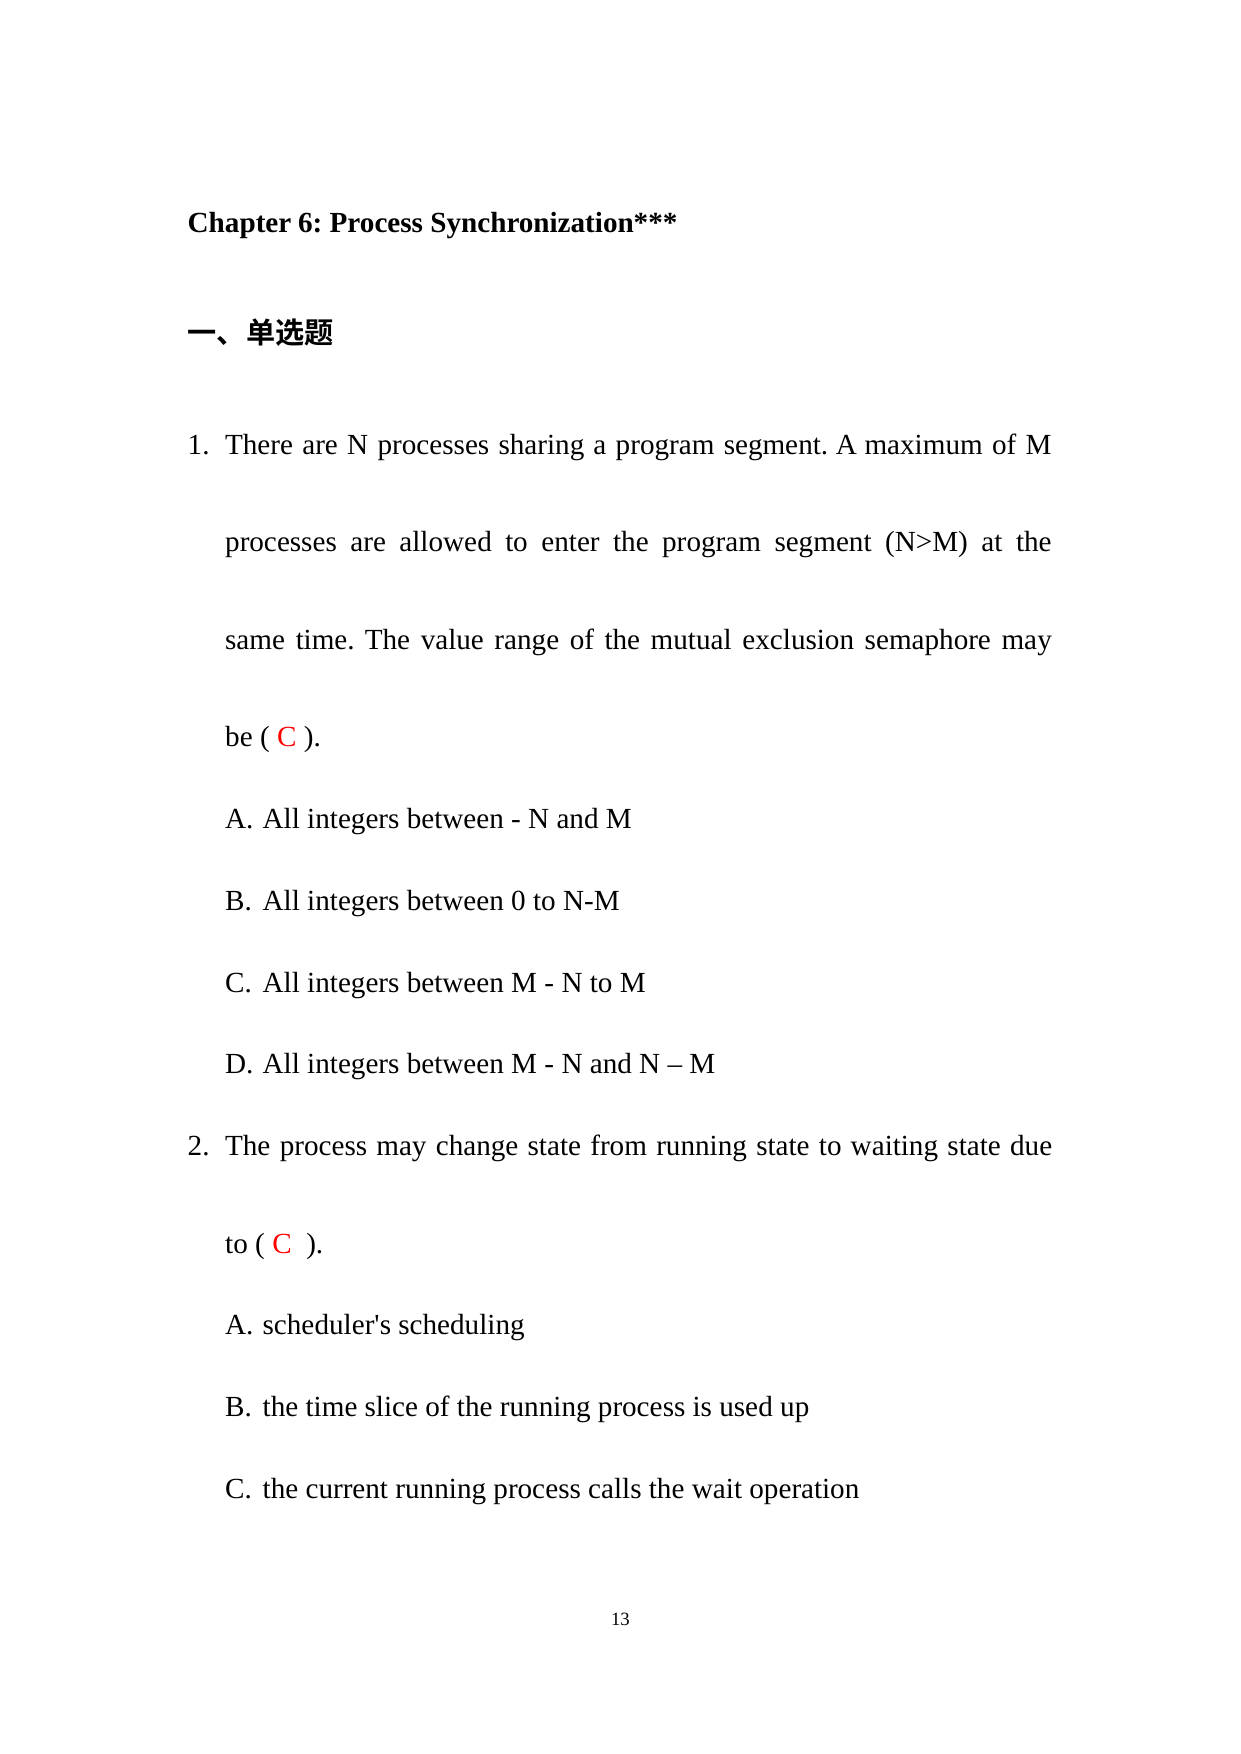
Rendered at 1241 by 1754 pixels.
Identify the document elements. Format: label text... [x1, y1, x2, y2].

list All integers between - N and M [225, 785, 1053, 850]
list All integers between 0 to N-M [225, 867, 1053, 932]
subtitle Chapter 6: Process Synchronization*** [187, 189, 1053, 254]
list The process may change state from running state to waiting state due to ( C ). [187, 1112, 1053, 1275]
list There are N processes sharing a program segment. A maximum of M processes are allowed to enter the program segment (N>M) at the same time. The value range of the mutual exclusion semaphore may be ( C ). [187, 411, 1053, 769]
list the current running process calls the wait operation [225, 1455, 1053, 1520]
list the time slice of the running process is used up [225, 1373, 1053, 1438]
list scheduler's scheduling [225, 1292, 1053, 1357]
list All integers between M - N to M [225, 949, 1053, 1014]
list All integers between M - N and N – M [225, 1031, 1053, 1096]
subtitle 一、单选题 [187, 298, 1053, 363]
